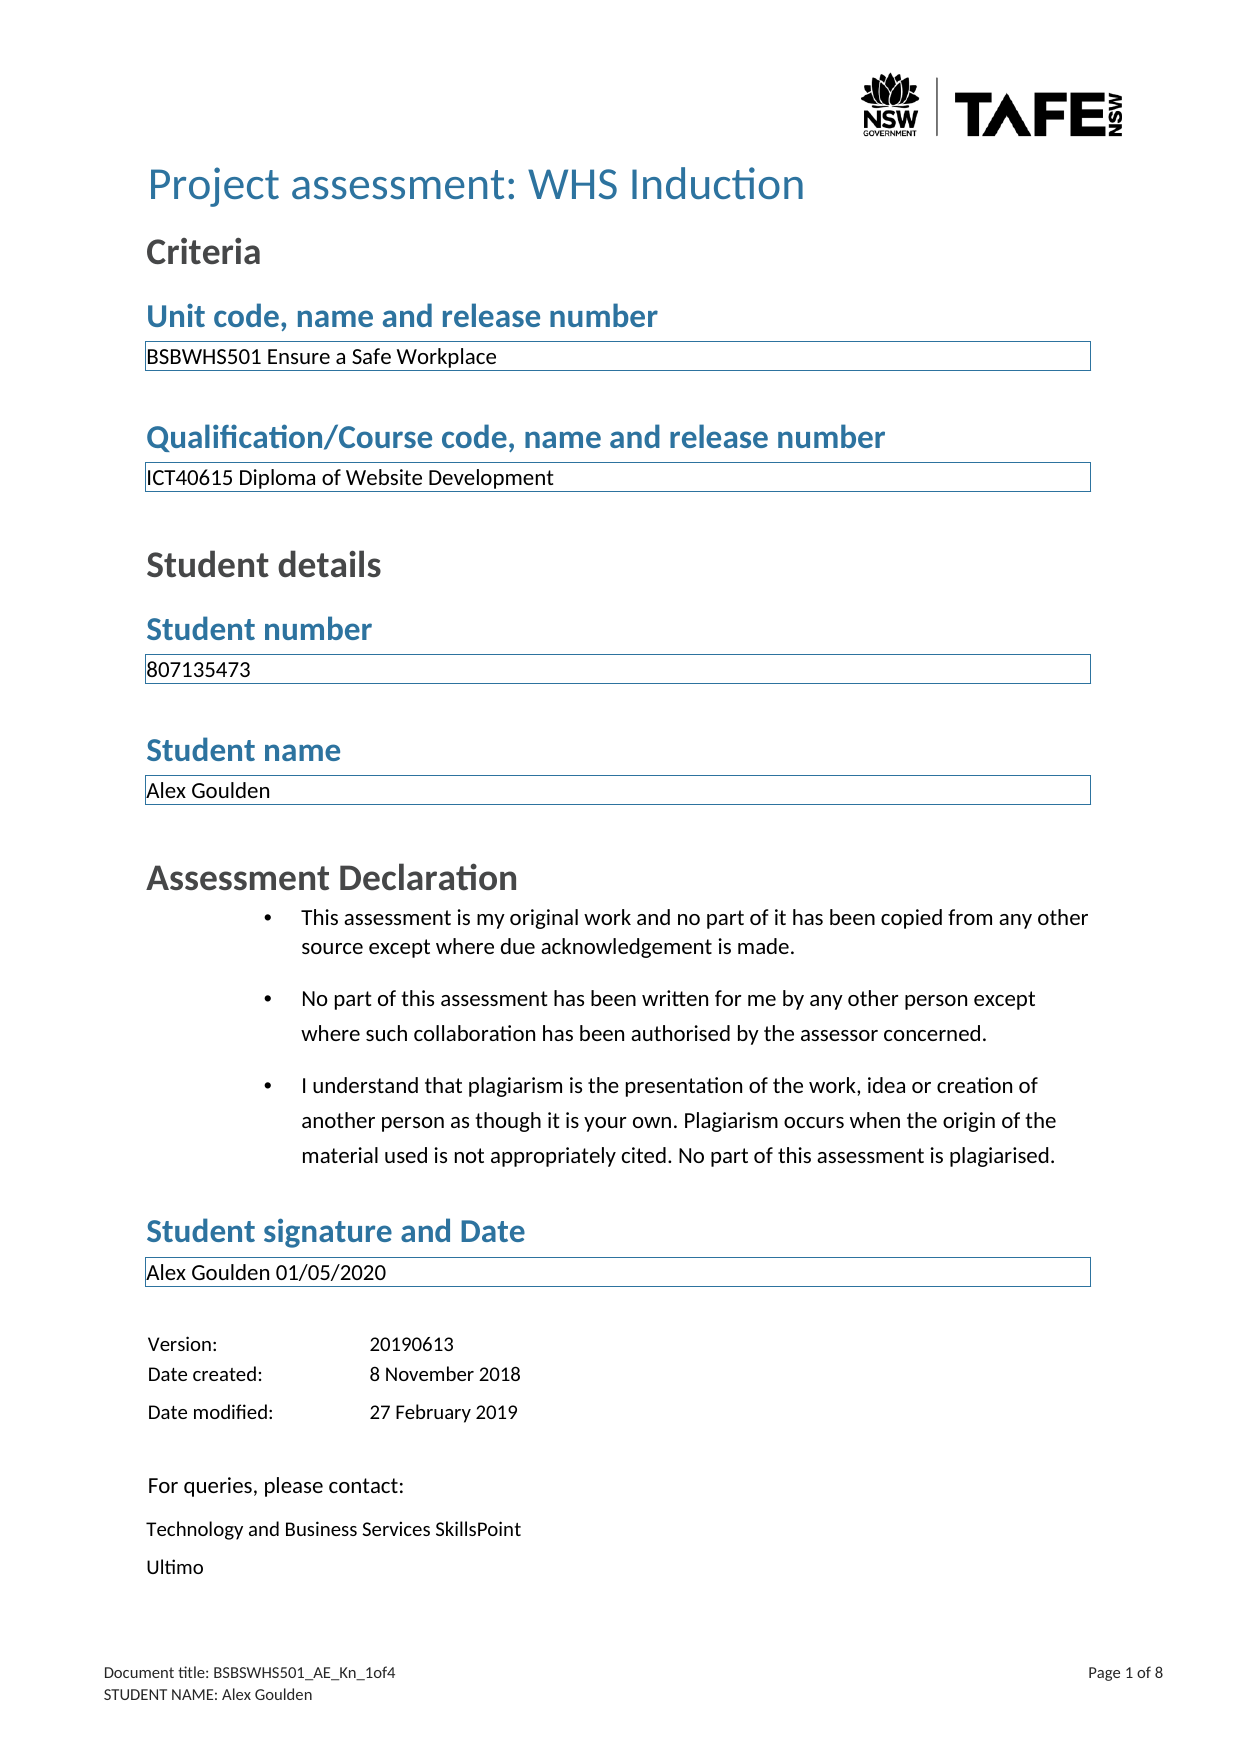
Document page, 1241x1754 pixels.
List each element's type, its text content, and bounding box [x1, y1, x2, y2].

table_cell Date modified: [148, 1399, 369, 1428]
table_header Version: [148, 1331, 369, 1361]
text Student number [146, 608, 1090, 648]
subtitle Student details [146, 541, 1090, 587]
text For queries, please contact: [148, 1471, 1090, 1499]
text ICT40615 Diploma of Website Development [146, 463, 1090, 491]
table_cell Date created: [148, 1361, 369, 1399]
text Student name [146, 729, 1090, 769]
text Unit code, name and release number [146, 295, 1090, 336]
picture [861, 71, 1122, 137]
subtitle Criteria [146, 228, 1090, 274]
subtitle Assessment Declaration [146, 854, 1090, 900]
text Project assessment: WHS Induction [148, 155, 1090, 211]
text Alex Goulden [146, 776, 1090, 804]
list I understand that plagiarism is the presentation of the work, idea or creation of another person as though it is your own. Plagiarism occurs when the origin of the material used is not appropriately cited. No part of this assessment is plagiarised. [264, 1071, 1090, 1169]
text Technology and Business Services SkillsPoint [146, 1516, 1090, 1542]
text Qualification/Course code, name and release number [146, 416, 1090, 457]
list This assessment is my original work and no part of it has been copied from any other source except where due acknowledgement is made. [264, 903, 1090, 960]
text BSBWHS501 Ensure a Safe Workplace [146, 342, 1090, 370]
subtitle Student signature and Date [146, 1210, 1090, 1251]
table_cell 27 February 2019 [369, 1399, 526, 1428]
text Ultimo [146, 1554, 1090, 1579]
table_header 20190613 [369, 1331, 526, 1361]
text 807135473 [146, 655, 1090, 683]
list No part of this assessment has been written for me by any other person except where such collaboration has been authorised by the assessor concerned. [264, 984, 1090, 1047]
text Alex Goulden 01/05/2020 [146, 1258, 1090, 1286]
table_cell 8 November 2018 [369, 1361, 526, 1399]
